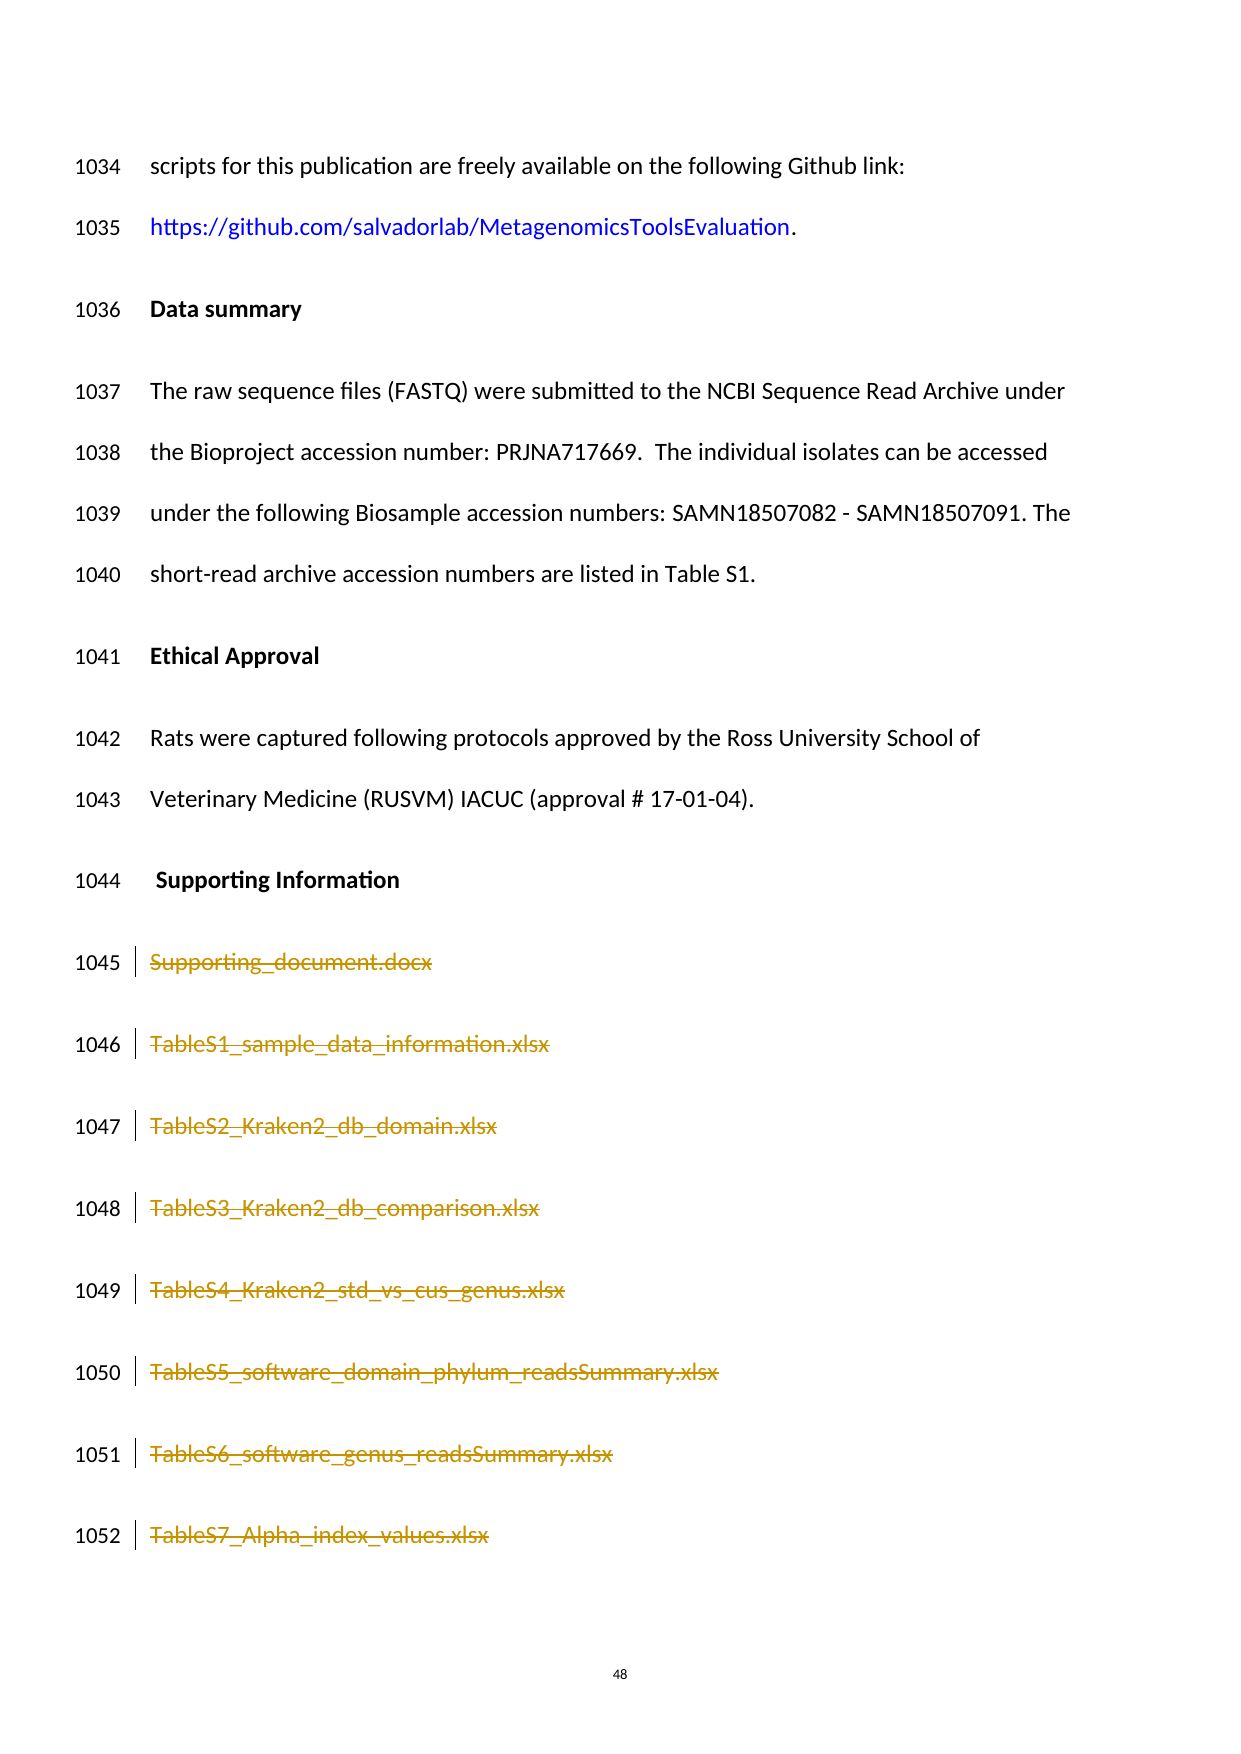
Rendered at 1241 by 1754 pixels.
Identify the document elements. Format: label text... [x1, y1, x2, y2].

text The raw sequence files (FASTQ) were submitted to the NCBI Sequence Read Archive under the Bioproject accession number: PRJNA717669. The individual isolates can be accessed under the following Biosample accession numbers: SAMN18507082 - SAMN18507091. The short-read archive accession numbers are listed in Table S1. [150, 375, 1090, 588]
text Rats were captured following protocols approved by the Ross University School of Veterinary Medicine (RUSVM) IACUC (approval # 17-01-04). [150, 722, 1090, 813]
text Data summary [150, 293, 1090, 323]
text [150, 150, 1090, 242]
text Supporting Information [150, 864, 1090, 895]
text Ethical Approval [150, 640, 1090, 670]
